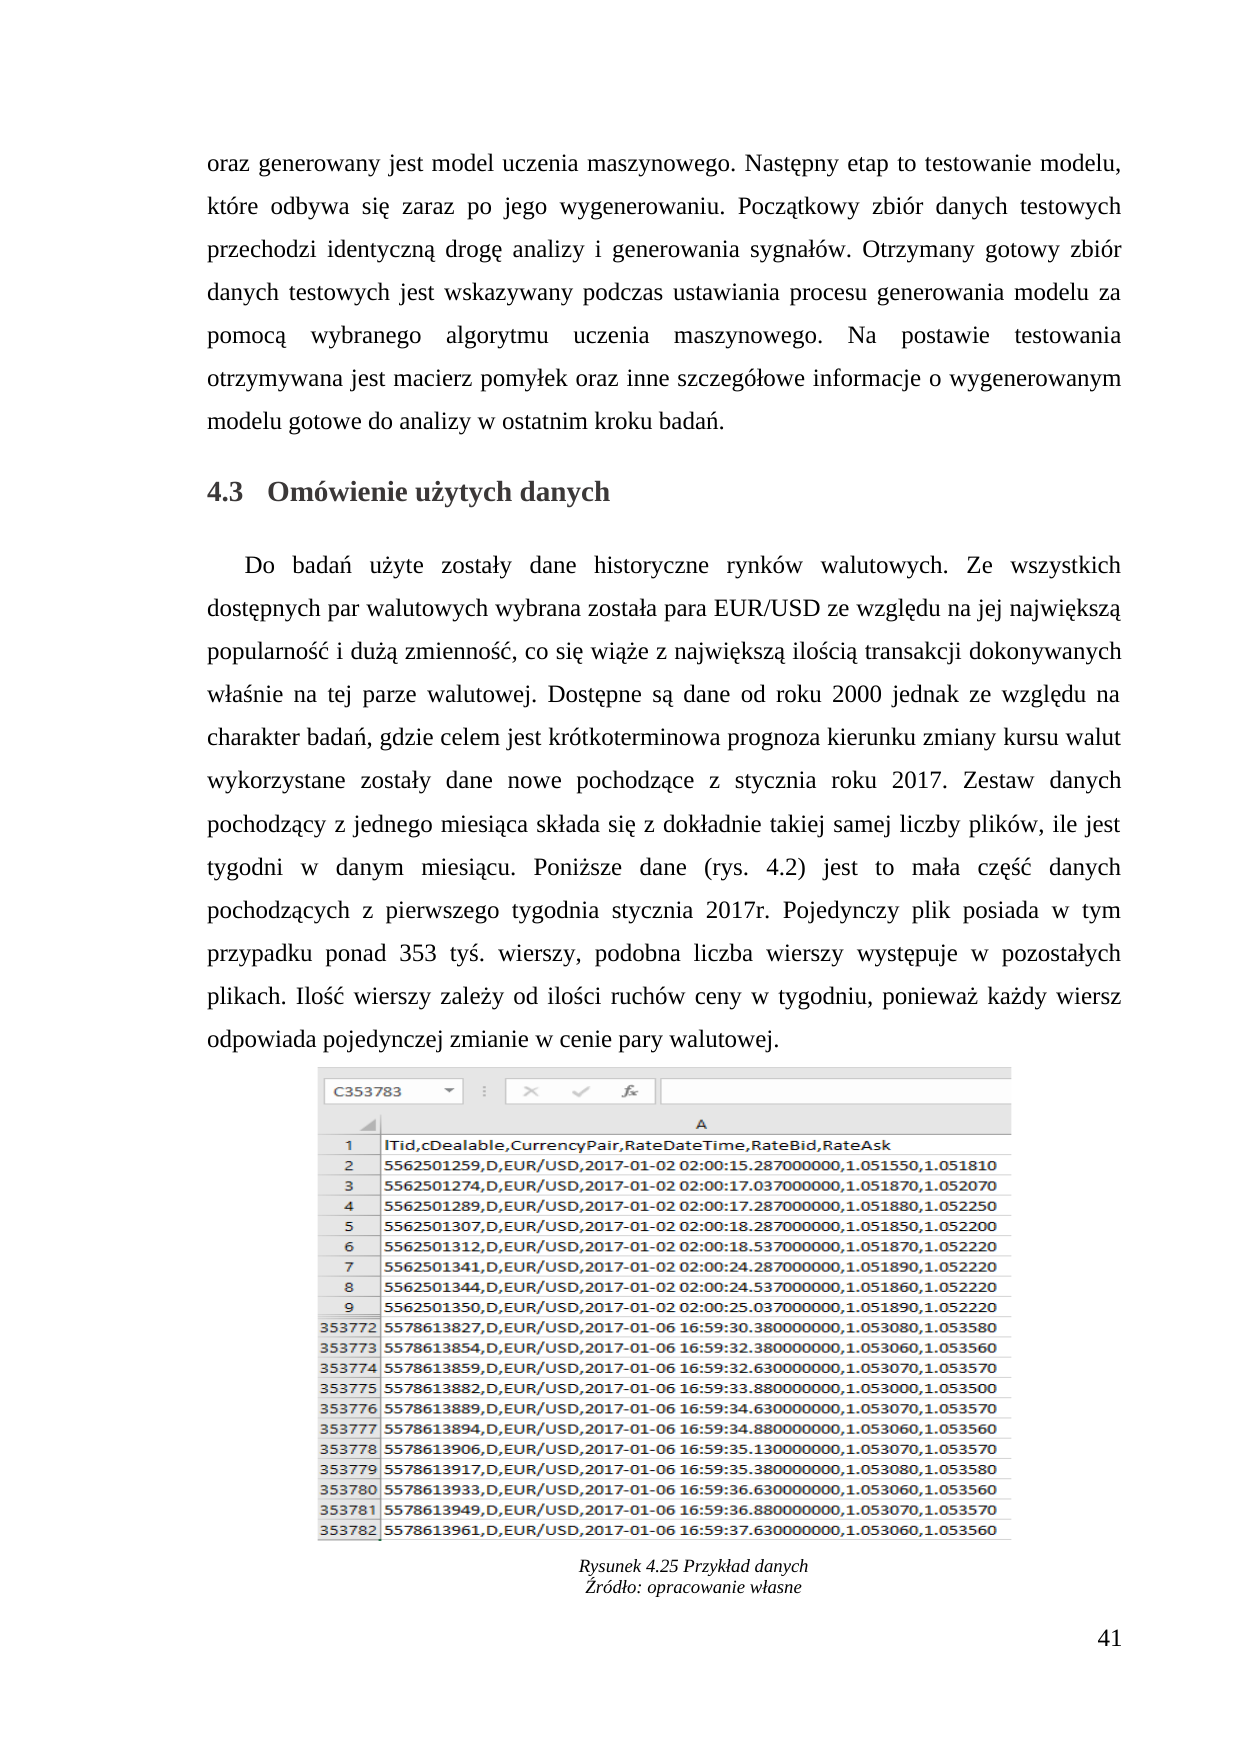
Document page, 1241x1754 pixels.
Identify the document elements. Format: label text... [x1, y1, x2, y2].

subtitle Omówienie użytych danych [207, 474, 1122, 508]
picture [317, 1067, 1012, 1541]
text Do badań użyte zostały dane historyczne rynków walutowych. Ze wszystkich dostępnych par walutowych wybrana została para EUR/USD ze względu na jej największą popularność i dużą zmienność, co się wiąże z największą ilością transakcji dokonywanych właśnie na tej parze walutowej. Dostępne są dane od roku 2000 jednak ze względu na charakter badań, gdzie celem jest krótkoterminowa prognoza kierunku zmiany kursu walut wykorzystane zostały dane nowe pochodzące z stycznia roku 2017. Zestaw danych pochodzący z jednego miesiąca składa się z dokładnie takiej samej liczby plików, ile jest tygodni w danym miesiącu. Poniższe dane (rys. 4.2) jest to mała część danych pochodzących z pierwszego tygodnia stycznia 2017r. Pojedynczy plik posiada w tym przypadku ponad 353 tyś. wierszy, podobna liczba wierszy występuje w pozostałych plikach. Ilość wierszy zależy od ilości ruchów ceny w tygodniu, ponieważ każdy wiersz odpowiada pojedynczej zmianie w cenie pary walutowej. [207, 550, 1122, 1053]
